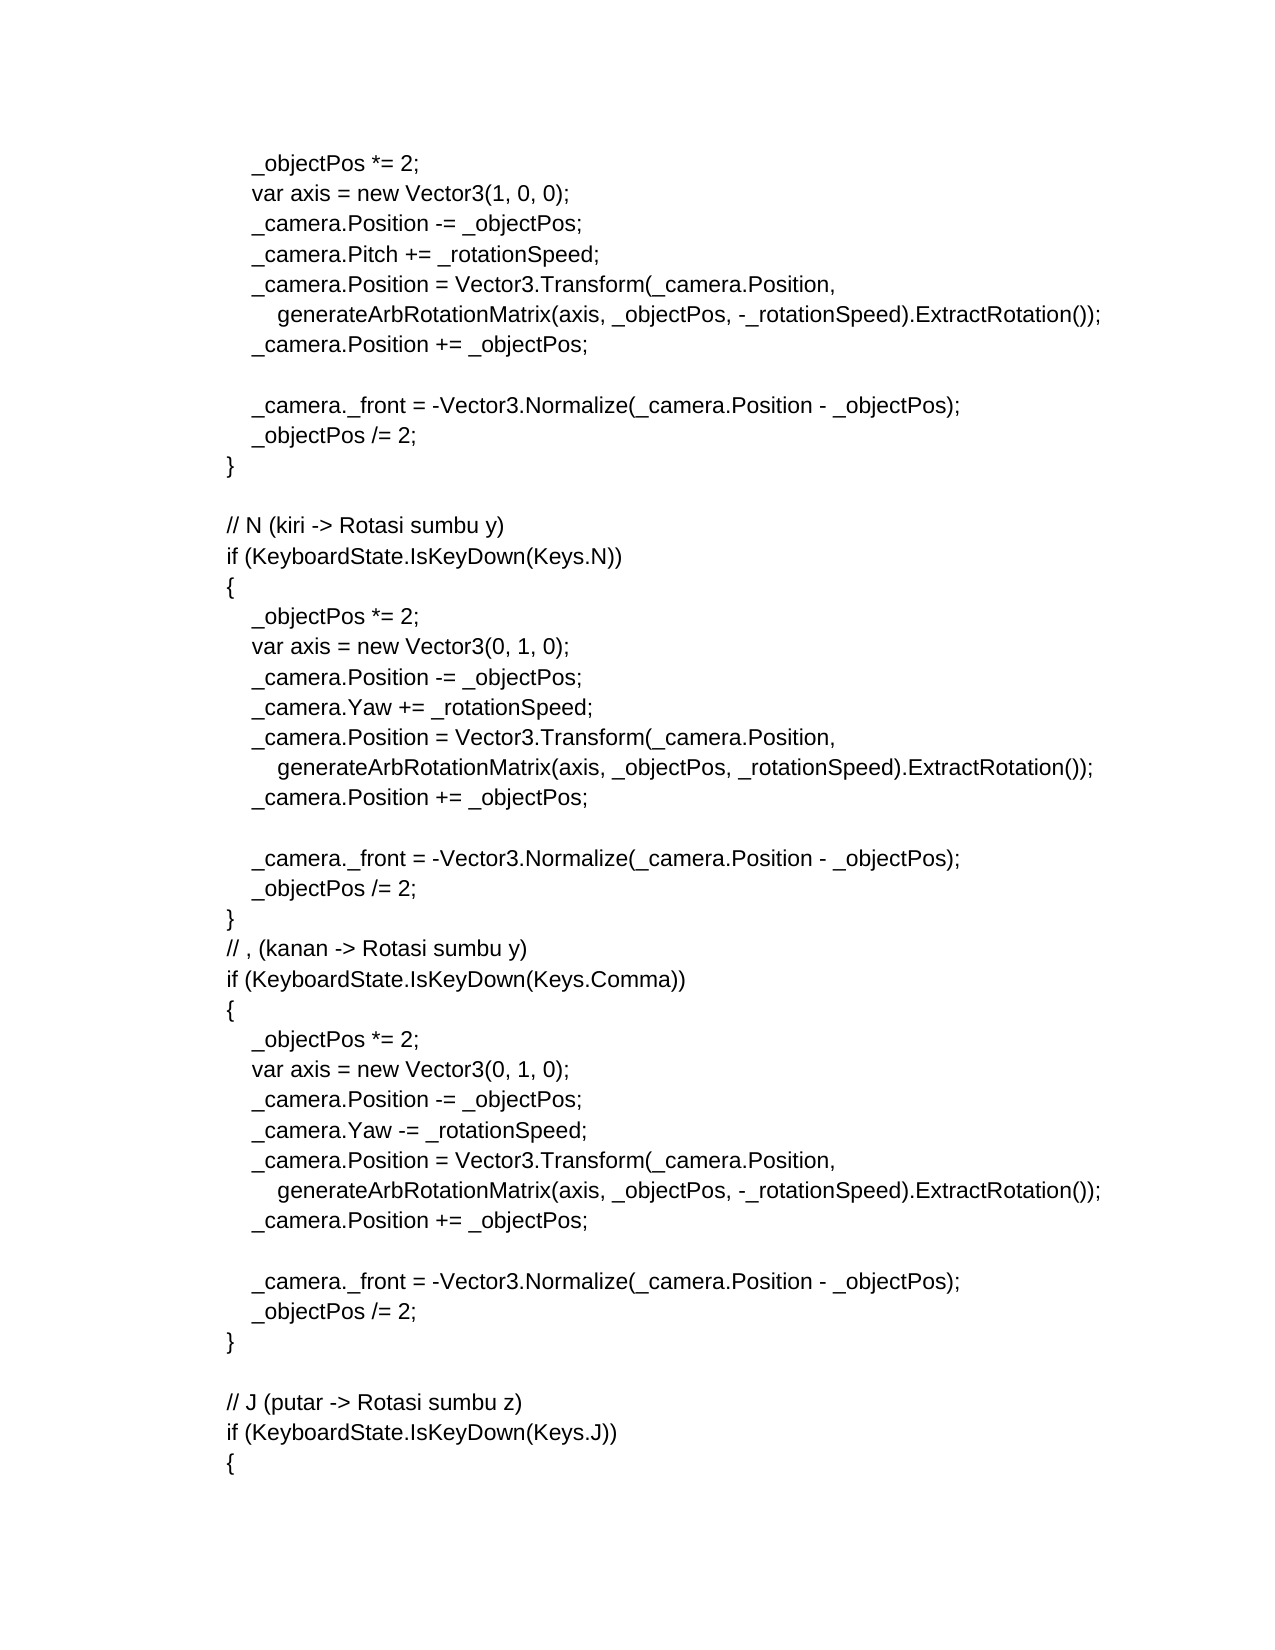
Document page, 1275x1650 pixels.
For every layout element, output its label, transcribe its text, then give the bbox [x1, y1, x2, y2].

text _camera._front = -Vector3.Normalize(_camera.Position - _objectPos); [150, 392, 1125, 418]
text _camera.Position += _objectPos; [150, 1207, 1125, 1234]
text generateArbRotationMatrix(axis, _objectPos, -_rotationSpeed).ExtractRotation()); [150, 301, 1125, 327]
text { [150, 996, 1125, 1022]
text _camera.Position = Vector3.Transform(_camera.Position, [150, 1147, 1125, 1173]
text _camera.Position += _objectPos; [150, 331, 1125, 358]
text _objectPos *= 2; [150, 150, 1125, 176]
text _camera._front = -Vector3.Normalize(_camera.Position - _objectPos); [150, 1268, 1125, 1294]
text _camera.Position -= _objectPos; [150, 663, 1125, 690]
text { [150, 1449, 1125, 1475]
text _camera.Position -= _objectPos; [150, 1086, 1125, 1113]
text } [150, 1328, 1125, 1354]
text _objectPos /= 2; [150, 422, 1125, 448]
text _camera.Yaw += _rotationSpeed; [150, 694, 1125, 720]
text _objectPos /= 2; [150, 1298, 1125, 1324]
text // J (putar -> Rotasi sumbu z) [150, 1388, 1125, 1415]
text var axis = new Vector3(0, 1, 0); [150, 1056, 1125, 1083]
text } [150, 905, 1125, 932]
text _objectPos /= 2; [150, 875, 1125, 901]
text _camera.Position = Vector3.Transform(_camera.Position, [150, 271, 1125, 297]
text _camera.Position -= _objectPos; [150, 210, 1125, 237]
text _camera.Position = Vector3.Transform(_camera.Position, [150, 724, 1125, 750]
text generateArbRotationMatrix(axis, _objectPos, _rotationSpeed).ExtractRotation()); [150, 754, 1125, 781]
text if (KeyboardState.IsKeyDown(Keys.N)) [150, 543, 1125, 569]
text _objectPos *= 2; [150, 1026, 1125, 1052]
text generateArbRotationMatrix(axis, _objectPos, -_rotationSpeed).ExtractRotation()); [150, 1177, 1125, 1203]
text _camera._front = -Vector3.Normalize(_camera.Position - _objectPos); [150, 845, 1125, 871]
text // N (kiri -> Rotasi sumbu y) [150, 512, 1125, 539]
text _camera.Yaw -= _rotationSpeed; [150, 1117, 1125, 1143]
text if (KeyboardState.IsKeyDown(Keys.J)) [150, 1419, 1125, 1445]
text _camera.Position += _objectPos; [150, 784, 1125, 811]
text if (KeyboardState.IsKeyDown(Keys.Comma)) [150, 966, 1125, 992]
text { [150, 573, 1125, 599]
text _camera.Pitch += _rotationSpeed; [150, 241, 1125, 267]
text } [150, 452, 1125, 478]
text _objectPos *= 2; [150, 603, 1125, 629]
text var axis = new Vector3(1, 0, 0); [150, 180, 1125, 207]
text var axis = new Vector3(0, 1, 0); [150, 633, 1125, 660]
text // , (kanan -> Rotasi sumbu y) [150, 935, 1125, 962]
